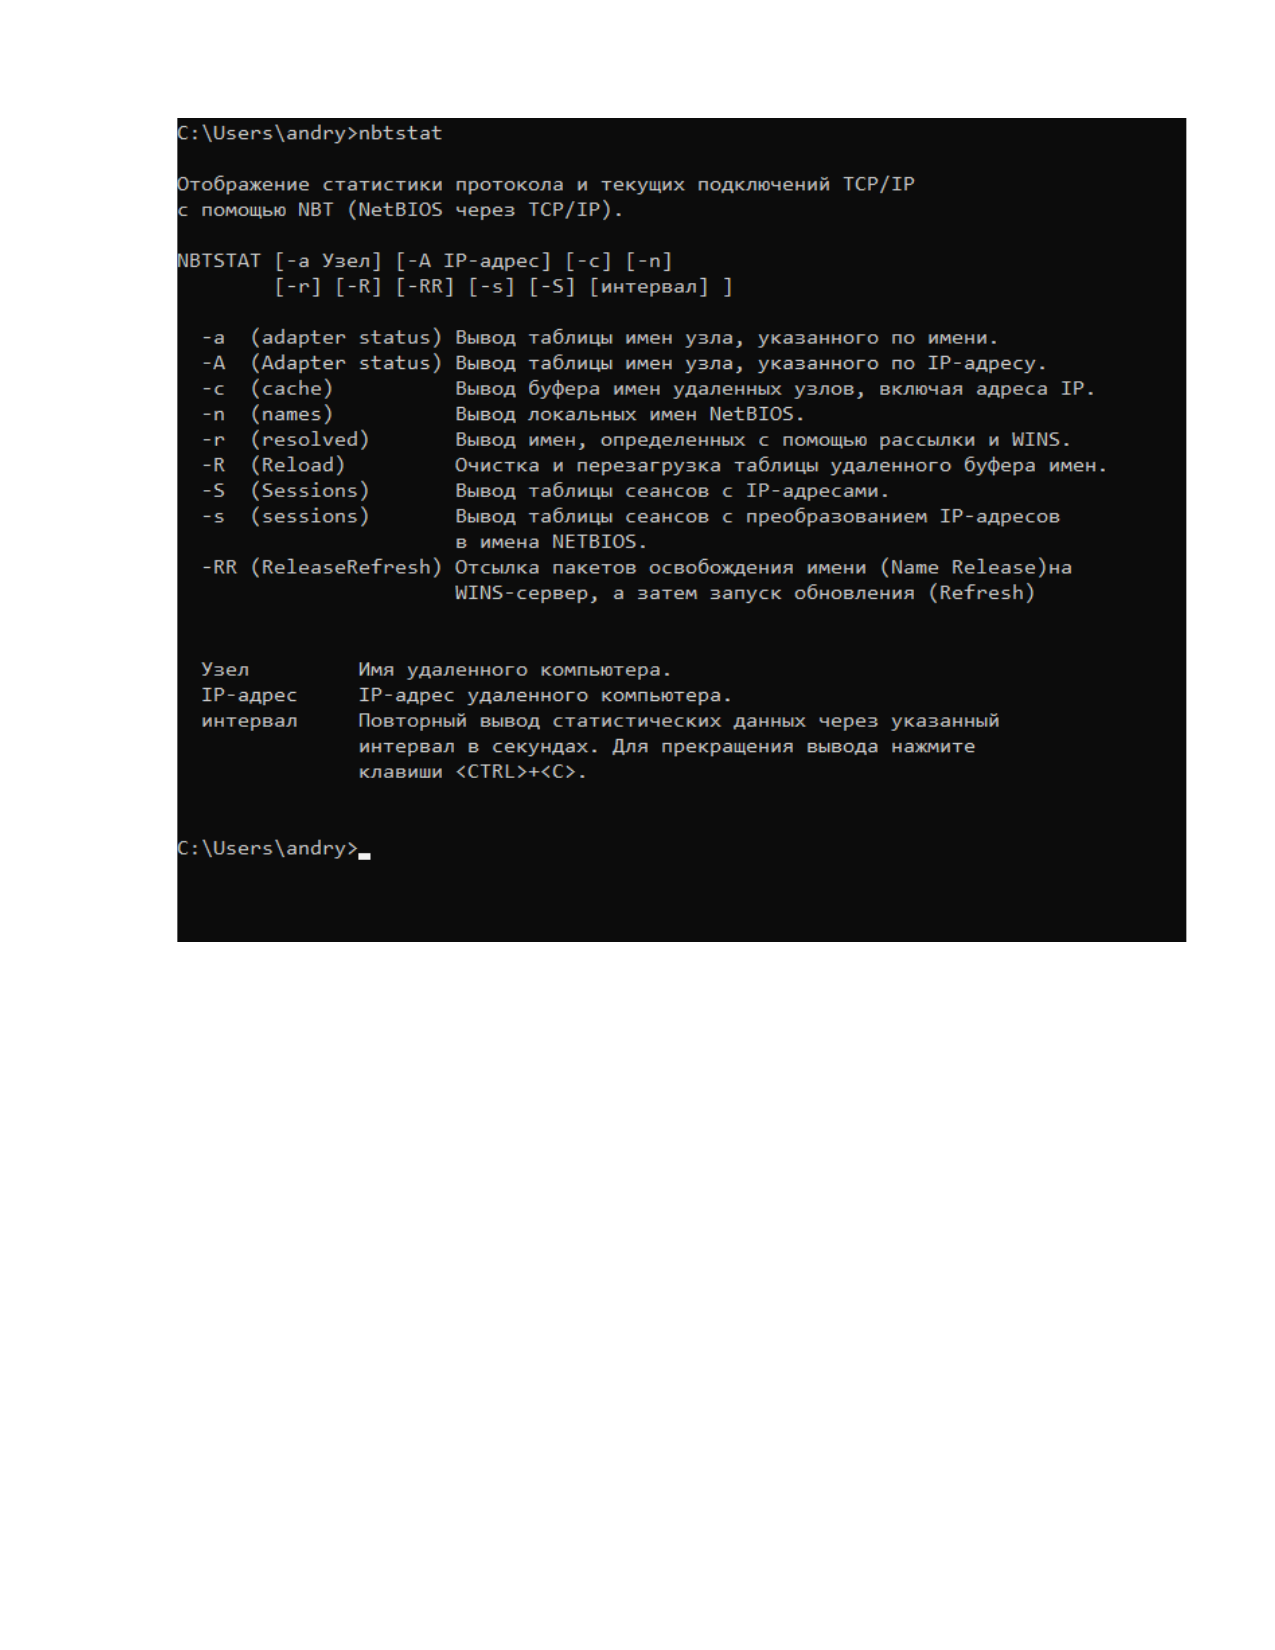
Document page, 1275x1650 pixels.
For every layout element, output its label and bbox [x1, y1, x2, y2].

picture [177, 118, 1187, 942]
